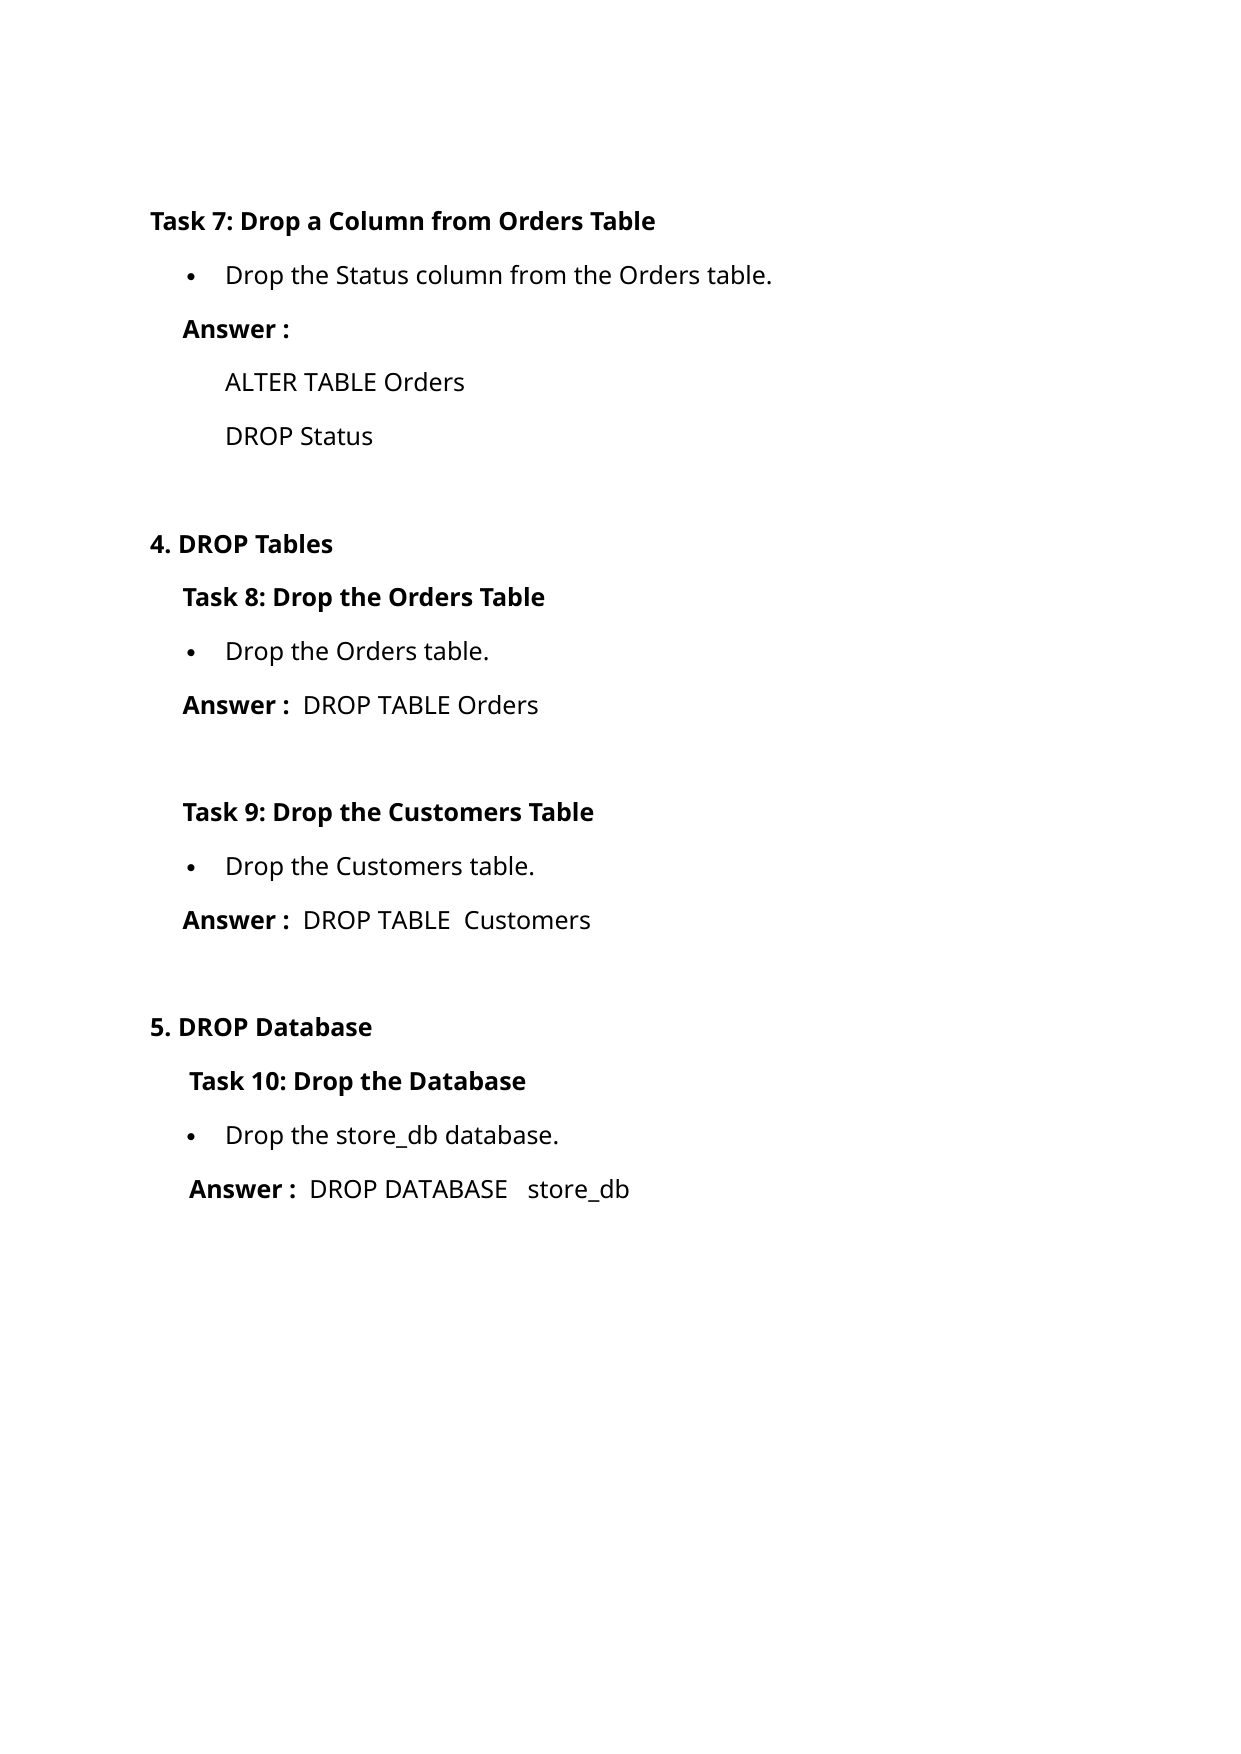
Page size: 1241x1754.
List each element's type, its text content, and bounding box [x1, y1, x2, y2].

list Drop the Orders table. [187, 634, 1090, 668]
text DROP Status [150, 419, 1090, 453]
text Answer : DROP TABLE Customers [150, 902, 1090, 937]
text 4. DROP Tables [150, 526, 1090, 560]
text ALTER TABLE Orders [150, 365, 1090, 399]
text Task 10: Drop the Database [150, 1064, 1090, 1098]
list Drop the store_db database. [187, 1117, 1090, 1152]
text Task 8: Drop the Orders Table [150, 580, 1090, 614]
text Answer : [150, 311, 1090, 345]
list Drop the Customers table. [187, 849, 1090, 883]
text Answer : DROP TABLE Orders [150, 687, 1090, 722]
text Task 9: Drop the Customers Table [150, 795, 1090, 829]
text Answer : DROP DATABASE store_db [150, 1171, 1090, 1205]
text Task 7: Drop a Column from Orders Table [150, 204, 1090, 238]
list Drop the Status column from the Orders table. [187, 257, 1090, 292]
text 5. DROP Database [150, 1010, 1090, 1044]
